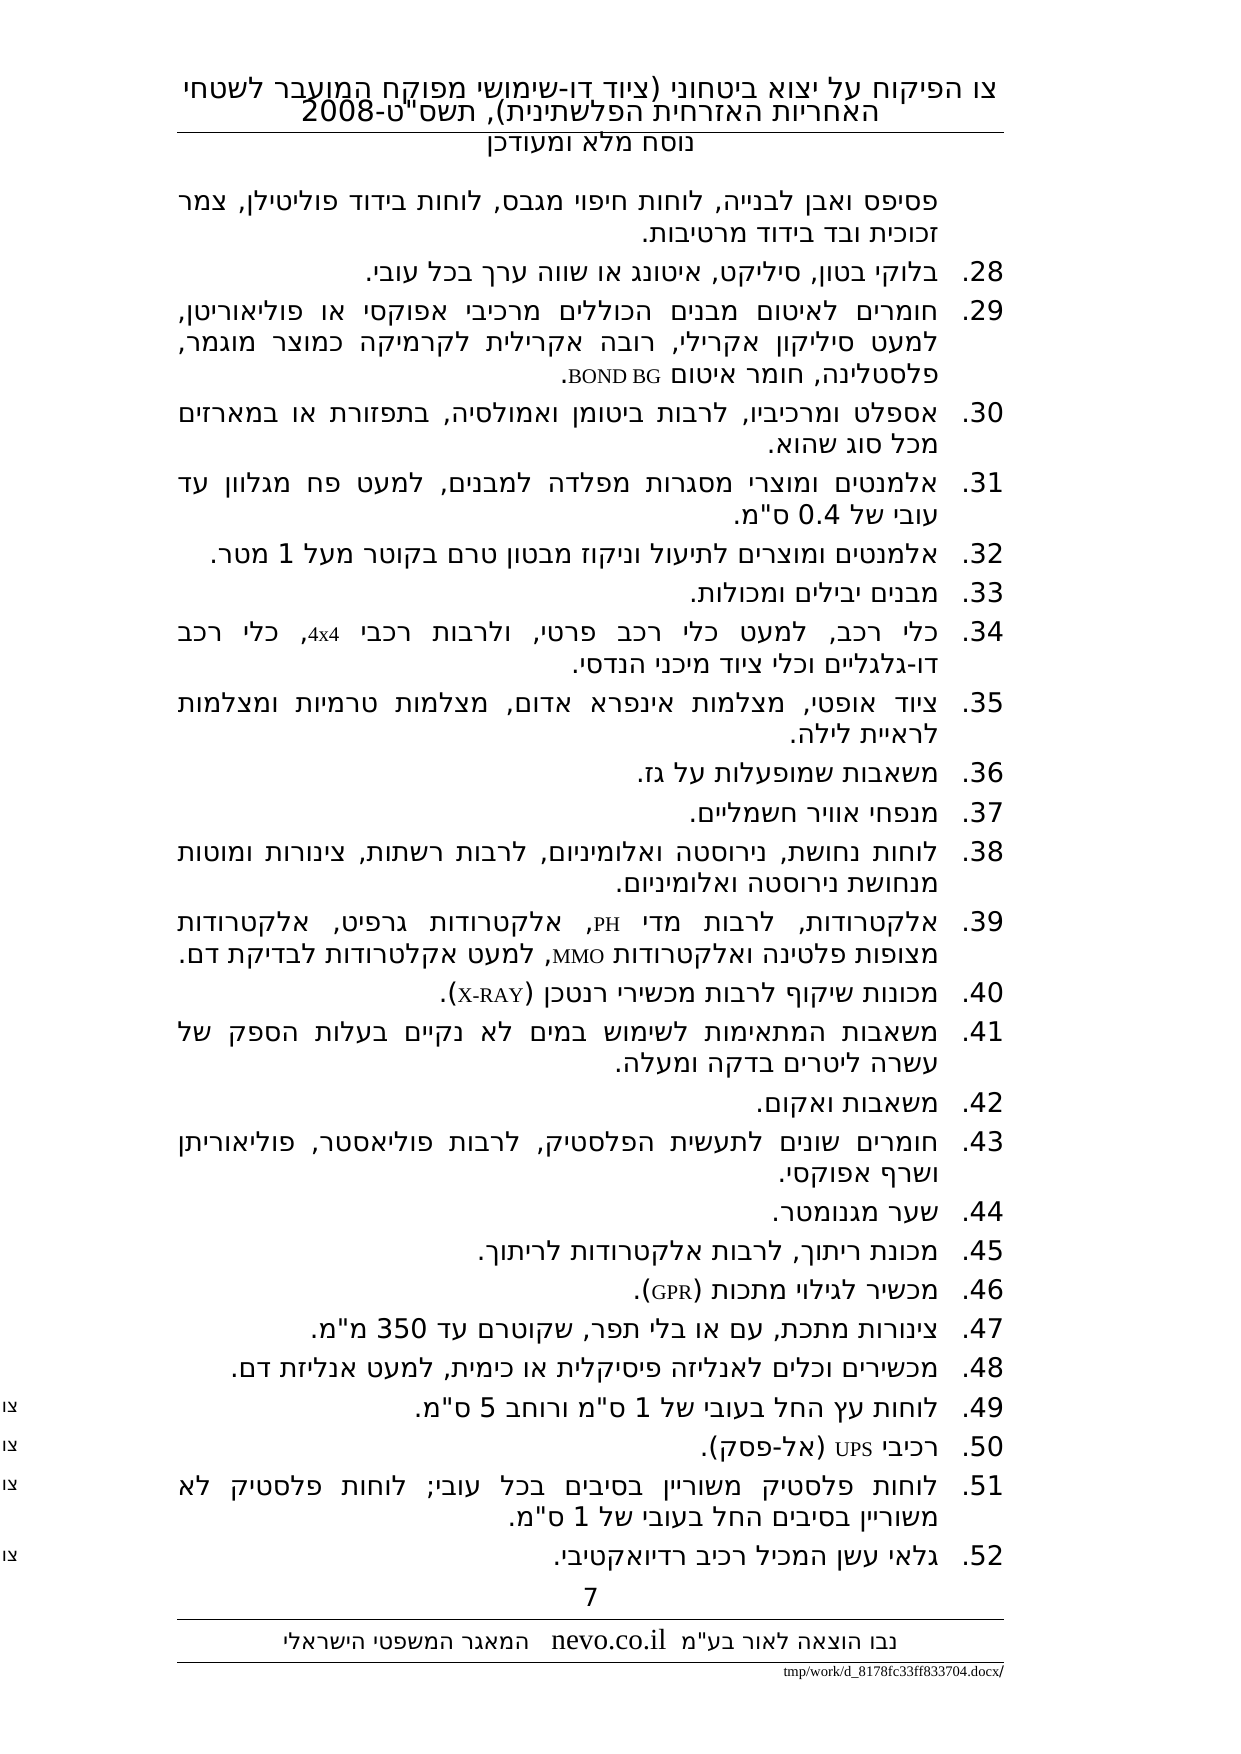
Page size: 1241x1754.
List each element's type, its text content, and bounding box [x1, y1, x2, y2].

text 48. מכשירים וכלים לאנליזה פיסיקלית או כימית, למעט אנליזת דם. [177, 1353, 1004, 1384]
text 52. גלאי עשן המכיל רכיב רדיואקטיבי. [177, 1541, 1004, 1572]
text 41. משאבות המתאימות לשימוש במים לא נקיים בעלות הספק של עשרה ליטרים בדקה ומעלה. [177, 1016, 1004, 1079]
text 32. אלמנטים ומוצרים לתיעול וניקוז מבטון טרם בקוטר מעל 1 מטר. [177, 538, 1004, 570]
text 49. לוחות עץ החל בעובי של 1 ס"מ ורוחב 5 ס"מ. [177, 1392, 1004, 1423]
text 35. ציוד אופטי, מצלמות אינפרא אדום, מצלמות טרמיות ומצלמות לראיית לילה. [177, 687, 1004, 750]
text 30. אספלט ומרכיביו, לרבות ביטומן ואמולסיה, בתפזורת או במארזים מכל סוג שהוא. [177, 397, 1004, 460]
text 28. בלוקי בטון, סיליקט, איטונג או שווה ערך בכל עובי. [177, 256, 1004, 287]
text 51. לוחות פלסטיק משוריין בסיבים בכל עובי; לוחות פלסטיק לא משוריין בסיבים החל בעובי של 1 ס"מ. [177, 1470, 1004, 1533]
text 47. צינורות מתכת, עם או בלי תפר, שקוטרם עד 350 מ"מ. [177, 1314, 1004, 1345]
text 42. משאבות ואקום. [177, 1087, 1004, 1118]
text 38. לוחות נחושת, נירוסטה ואלומיניום, לרבות רשתות, צינורות ומוטות מנחושת נירוסטה ואלומיניום. [177, 836, 1004, 899]
text 44. שער מגנומטר. [177, 1197, 1004, 1228]
text 43. חומרים שונים לתעשית הפלסטיק, לרבות פוליאסטר, פוליאוריתן ושרף אפוקסי. [177, 1126, 1004, 1189]
text 33. מבנים יבילים ומכולות. [177, 577, 1004, 609]
text 29. חומרים לאיטום מבנים הכוללים מרכיבי אפוקסי או פוליאוריטן, למעט סיליקון אקרילי, רובה אקרילית לקרמיקה כמוצר מוגמר, פלסטלינה, חומר איטום BOND BG. [177, 295, 1004, 390]
text 39. אלקטרודות, לרבות מדי PH, אלקטרודות גרפיט, אלקטרודות מצופות פלטינה ואלקטרודות MMO, למעט אקלטרודות לבדיקת דם. [177, 907, 1004, 970]
text 34. כלי רכב, למעט כלי רכב פרטי, ולרבות רכבי 4x4, כלי רכב דו-גלגליים וכלי ציוד מיכני הנדסי. [177, 617, 1004, 680]
text 40. מכונות שיקוף לרבות מכשירי רנטכן (X-RAY). [177, 977, 1004, 1009]
text 45. מכונת ריתוך, לרבות אלקטרודות לריתוך. [177, 1236, 1004, 1267]
text 31. אלמנטים ומוצרי מסגרות מפלדה למבנים, למעט פח מגלוון עד עובי של 0.4 ס"מ. [177, 468, 1004, 531]
text 50. רכיבי UPS (אל-פסק). [177, 1431, 1004, 1462]
text 46. מכשיר לגילוי מתכות (GPR). [177, 1275, 1004, 1306]
text 36. משאבות שמופעלות על גז. [177, 758, 1004, 789]
text 37. מנפחי אוויר חשמליים. [177, 797, 1004, 828]
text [177, 185, 1004, 248]
